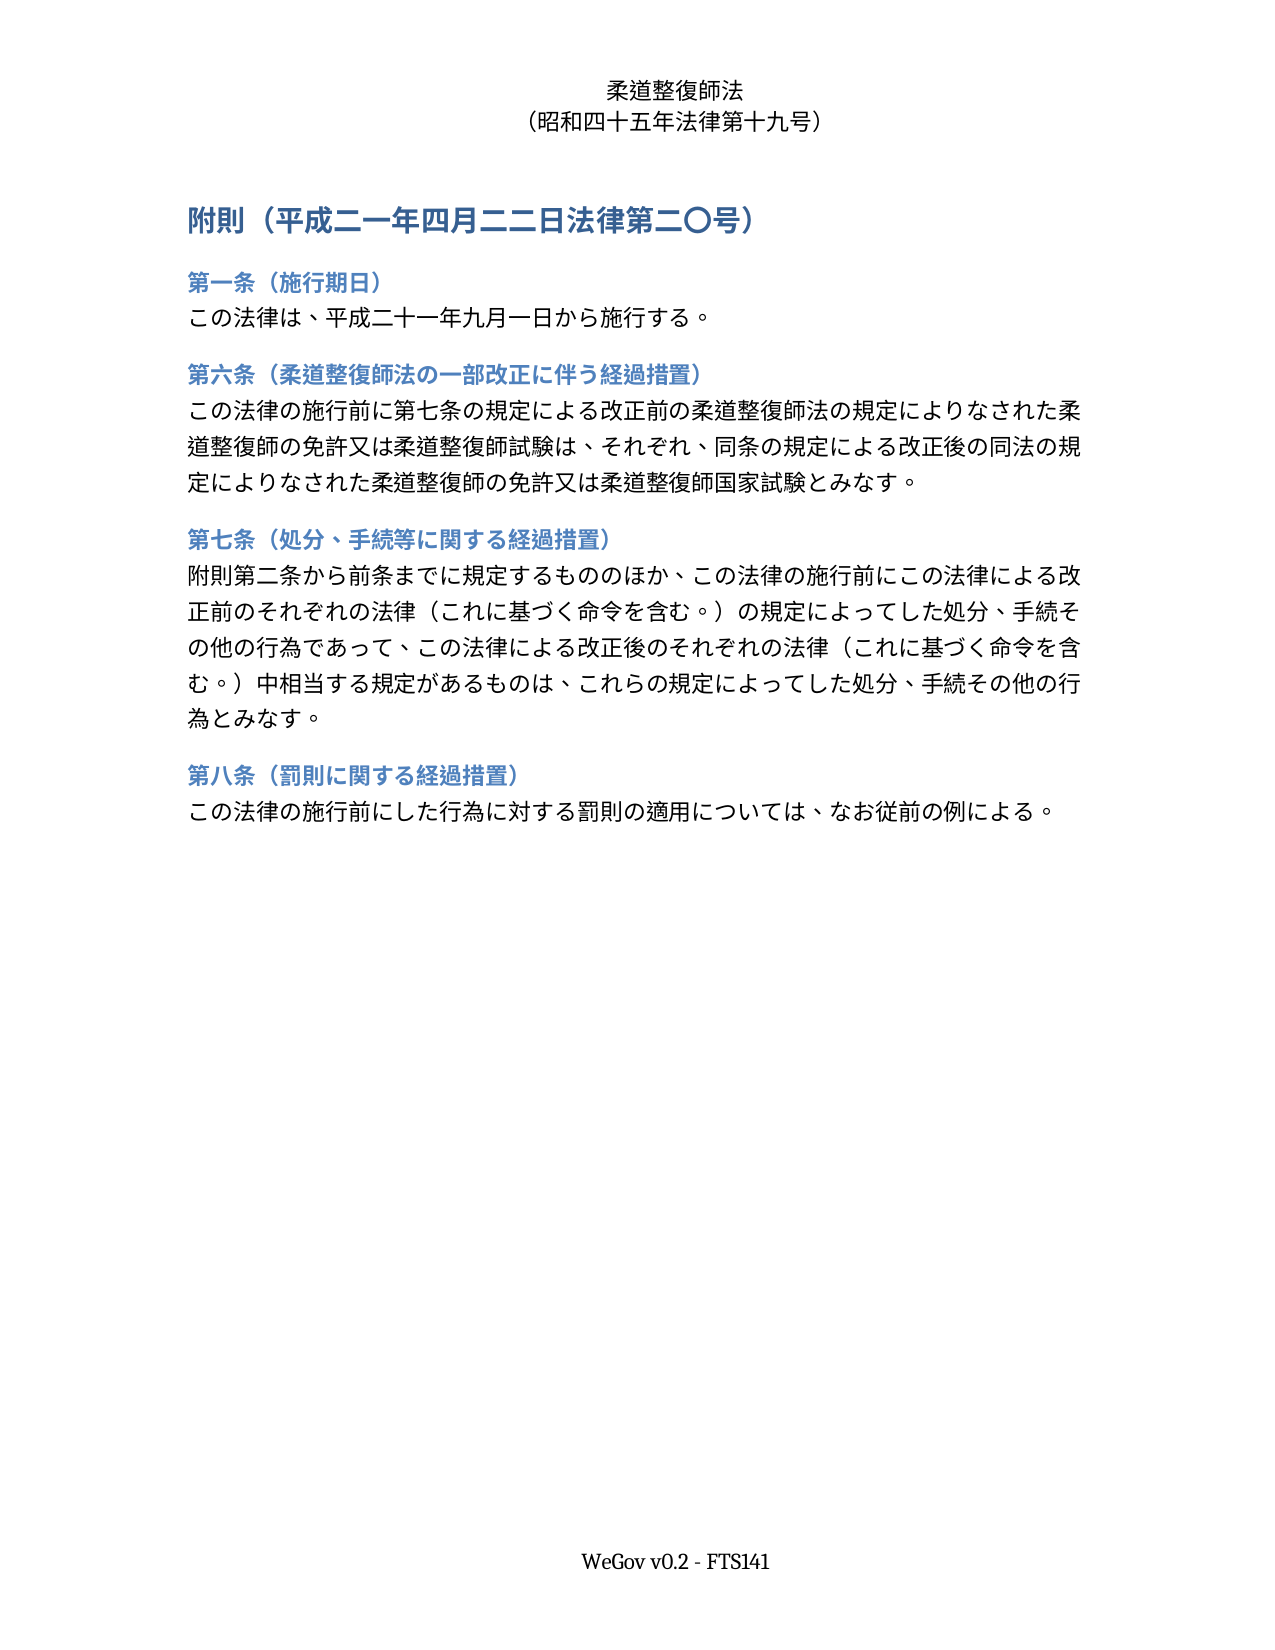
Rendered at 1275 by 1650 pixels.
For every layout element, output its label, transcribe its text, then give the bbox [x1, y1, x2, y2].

subtitle 附則（平成二一年四月二二日法律第二〇号） [187, 200, 1087, 240]
text 附則第二条から前条までに規定するもののほか、この法律の施行前にこの法律による改正前のそれぞれの法律（これに基づく命令を含む。）の規定によってした処分、手続その他の行為であって、この法律による改正後のそれぞれの法律（これに基づく命令を含む。）中相当する規定があるものは、これらの規定によってした処分、手続その他の行為とみなす。 [187, 560, 1087, 735]
text この法律は、平成二十一年九月一日から施行する。 [187, 302, 1087, 334]
subtitle 第六条（柔道整復師法の一部改正に伴う経過措置） [187, 359, 1087, 390]
subtitle 第一条（施行期日） [187, 266, 1087, 298]
text この法律の施行前に第七条の規定による改正前の柔道整復師法の規定によりなされた柔道整復師の免許又は柔道整復師試験は、それぞれ、同条の規定による改正後の同法の規定によりなされた柔道整復師の免許又は柔道整復師国家試験とみなす。 [187, 395, 1087, 498]
subtitle 第八条（罰則に関する経過措置） [187, 760, 1087, 791]
subtitle 第七条（処分、手続等に関する経過措置） [187, 524, 1087, 555]
text この法律の施行前にした行為に対する罰則の適用については、なお従前の例による。 [187, 796, 1087, 827]
